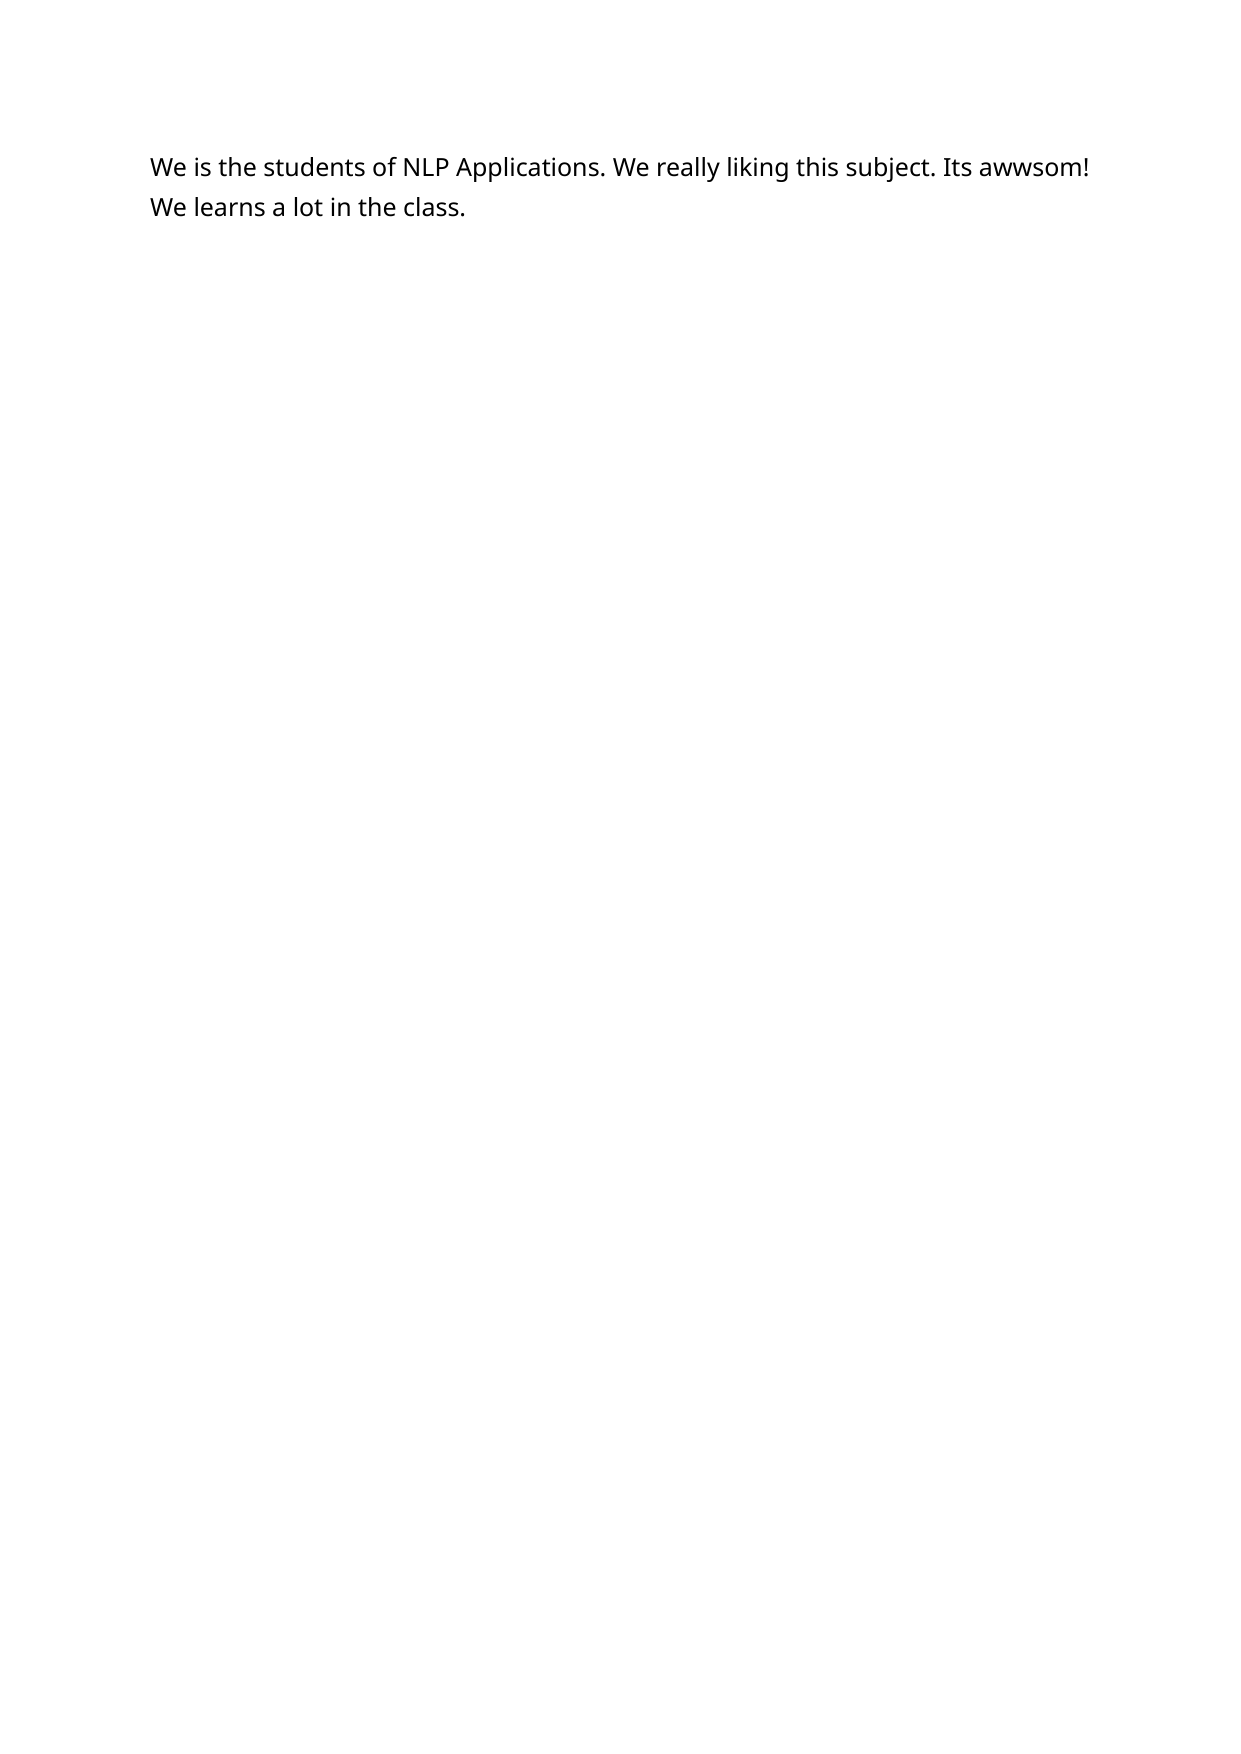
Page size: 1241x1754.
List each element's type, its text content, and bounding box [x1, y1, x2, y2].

text We is the students of NLP Applications. We really liking this subject. Its awwsom! We learns a lot in the class. [150, 150, 1090, 223]
